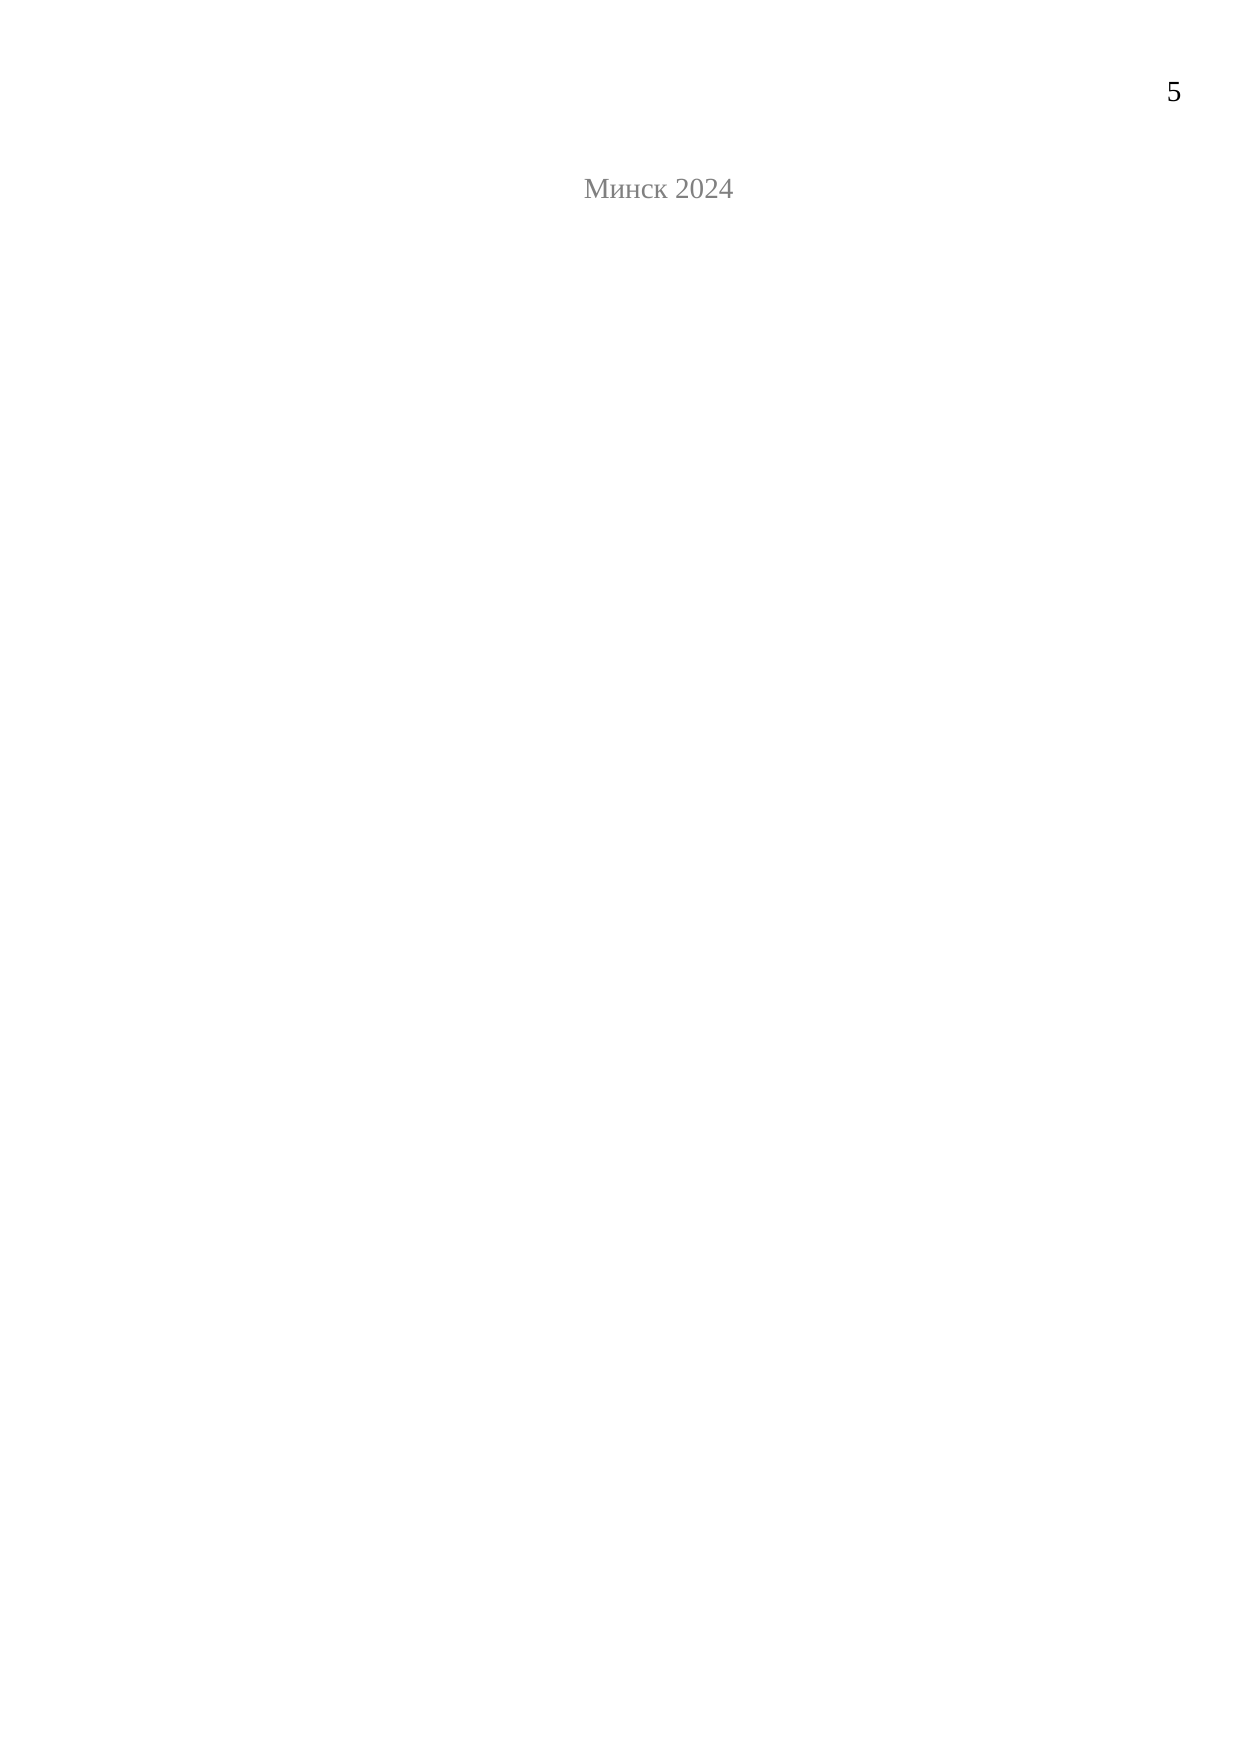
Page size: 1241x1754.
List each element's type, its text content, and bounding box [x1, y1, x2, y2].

text Минск 2024 [136, 172, 1181, 205]
